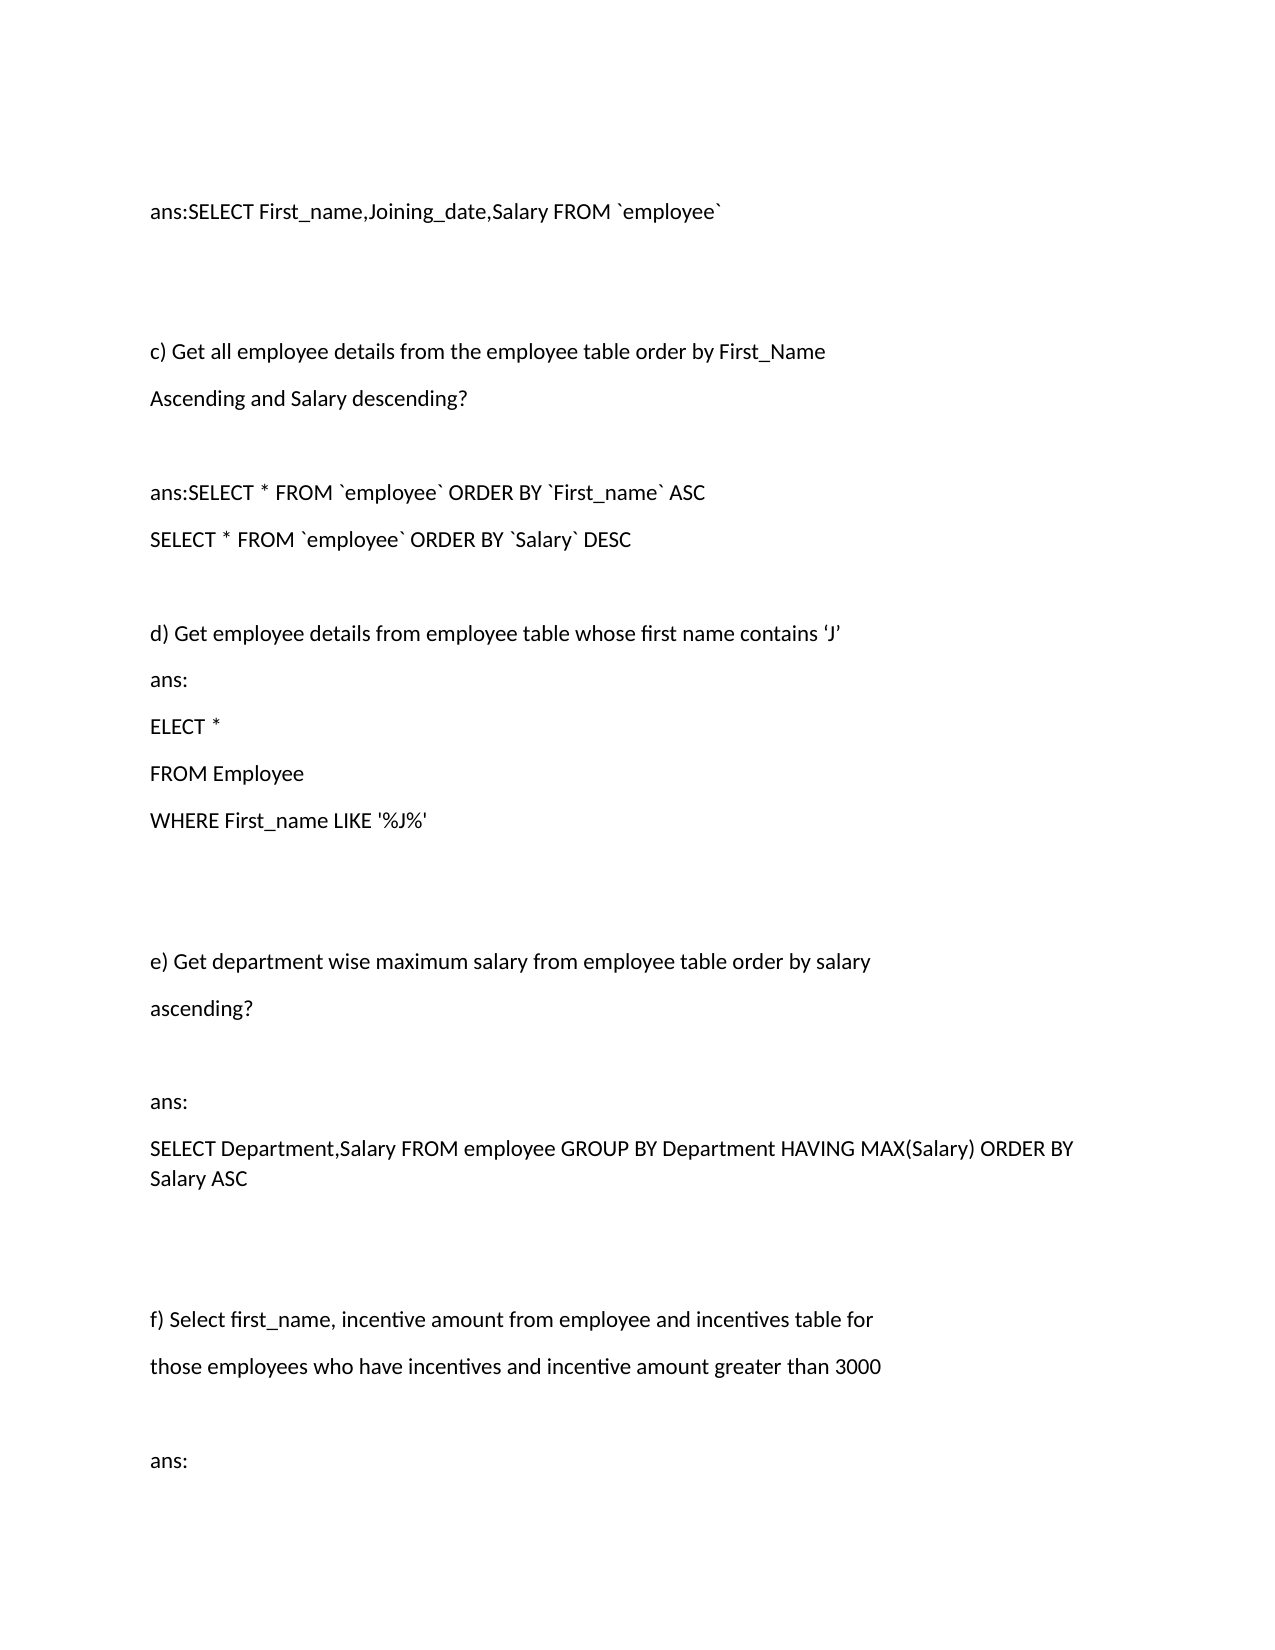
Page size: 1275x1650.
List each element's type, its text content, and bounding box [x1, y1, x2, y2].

text ascending? [150, 994, 1125, 1022]
text WHERE First_name LIKE '%J%' [150, 806, 1125, 834]
text ans: [150, 1446, 1125, 1474]
text SELECT * FROM `employee` ORDER BY `Salary` DESC [150, 525, 1125, 553]
text those employees who have incentives and incentive amount greater than 3000 [150, 1352, 1125, 1380]
text ans:SELECT First_name,Joining_date,Salary FROM `employee` [150, 197, 1125, 225]
text Ascending and Salary descending? [150, 384, 1125, 412]
text ans: [150, 1087, 1125, 1116]
text ans:SELECT * FROM `employee` ORDER BY `First_name` ASC [150, 478, 1125, 506]
text FROM Employee [150, 759, 1125, 787]
text ans: [150, 666, 1125, 694]
text d) Get employee details from employee table whose first name contains ‘J’ [150, 619, 1125, 647]
text c) Get all employee details from the employee table order by First_Name [150, 337, 1125, 366]
text f) Select first_name, incentive amount from employee and incentives table for [150, 1305, 1125, 1333]
text SELECT Department,Salary FROM employee GROUP BY Department HAVING MAX(Salary) ORDER BY Salary ASC [150, 1134, 1125, 1193]
text ELECT * [150, 712, 1125, 741]
text e) Get department wise maximum salary from employee table order by salary [150, 947, 1125, 975]
